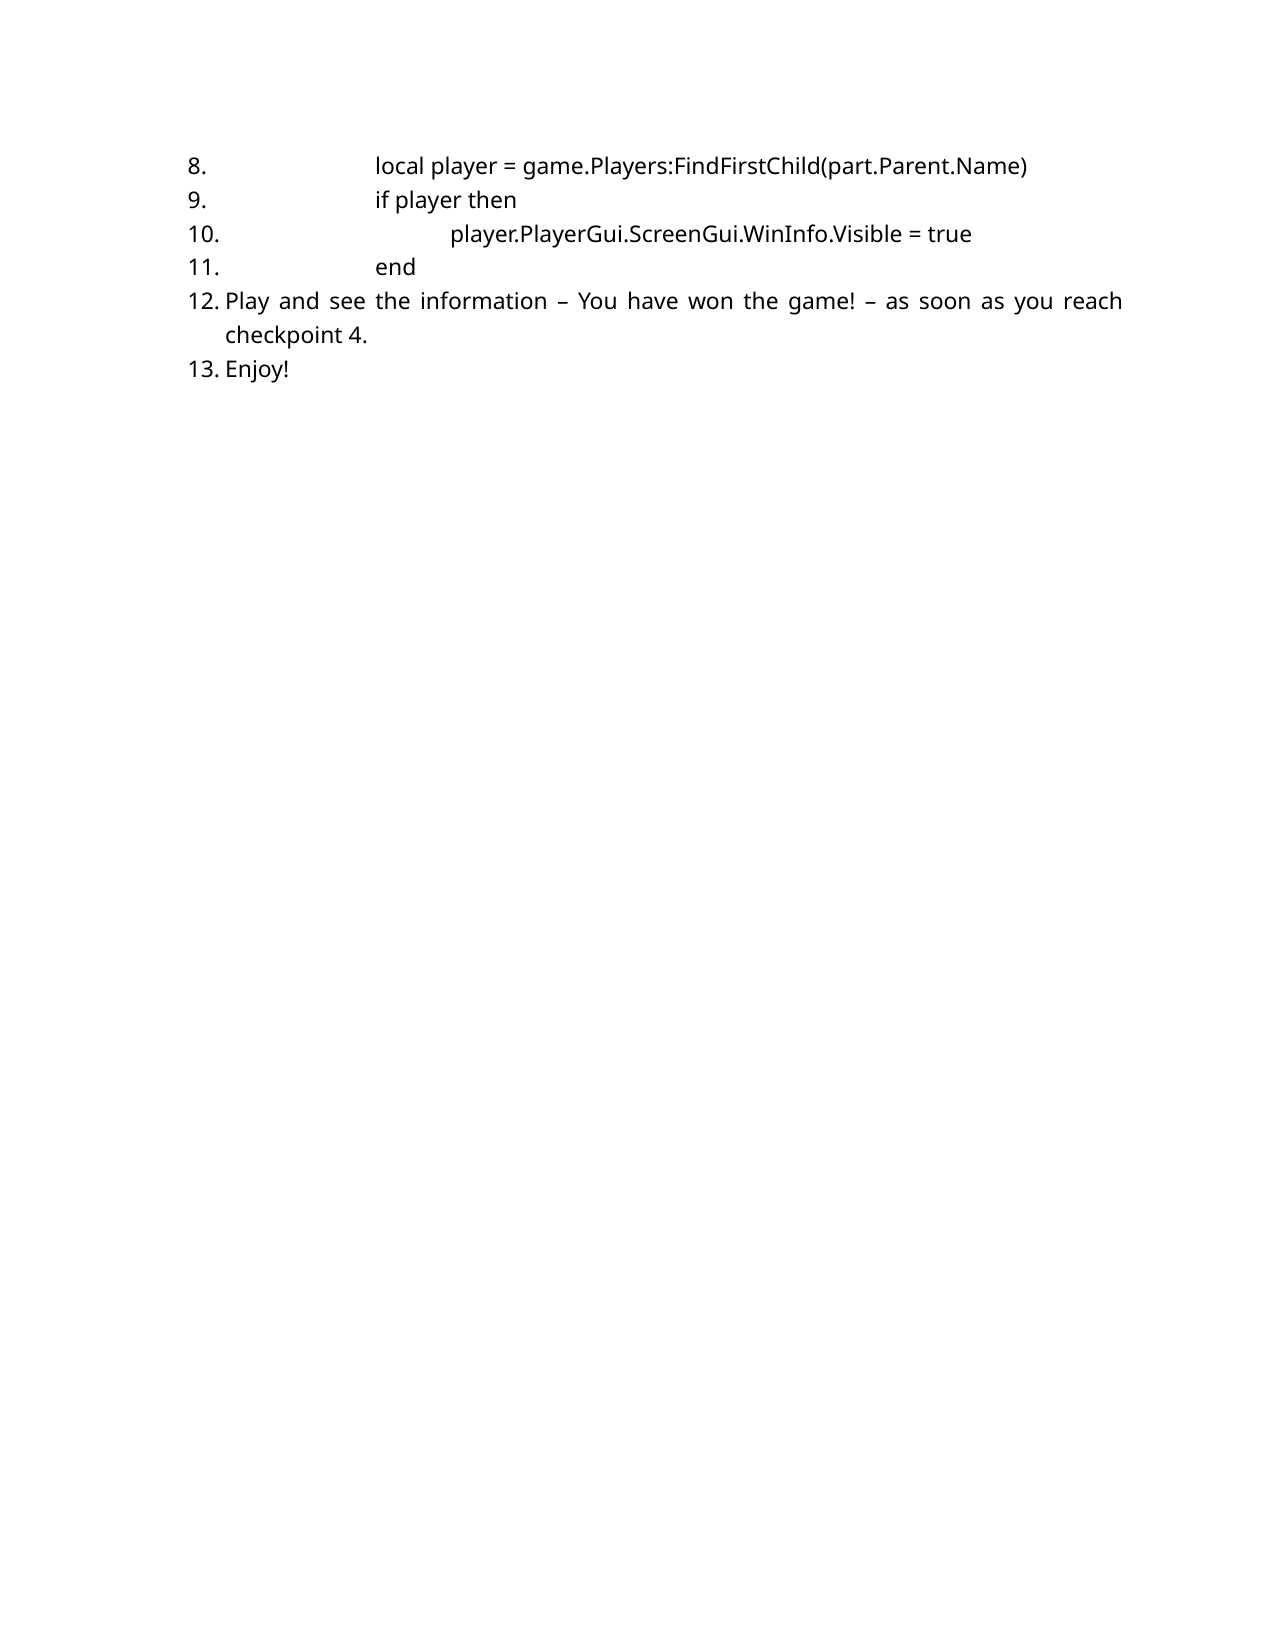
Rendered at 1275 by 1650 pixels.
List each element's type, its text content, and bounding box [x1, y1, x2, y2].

list Enjoy! [187, 352, 1125, 384]
list Play and see the information – You have won the game! – as soon as you reach checkpoint 4. [187, 285, 1125, 350]
list if player then [187, 184, 1125, 215]
list player.PlayerGui.ScreenGui.WinInfo.Visible = true [187, 217, 1125, 249]
list end [187, 251, 1125, 282]
list local player = game.Players:FindFirstChild(part.Parent.Name) [187, 150, 1125, 181]
